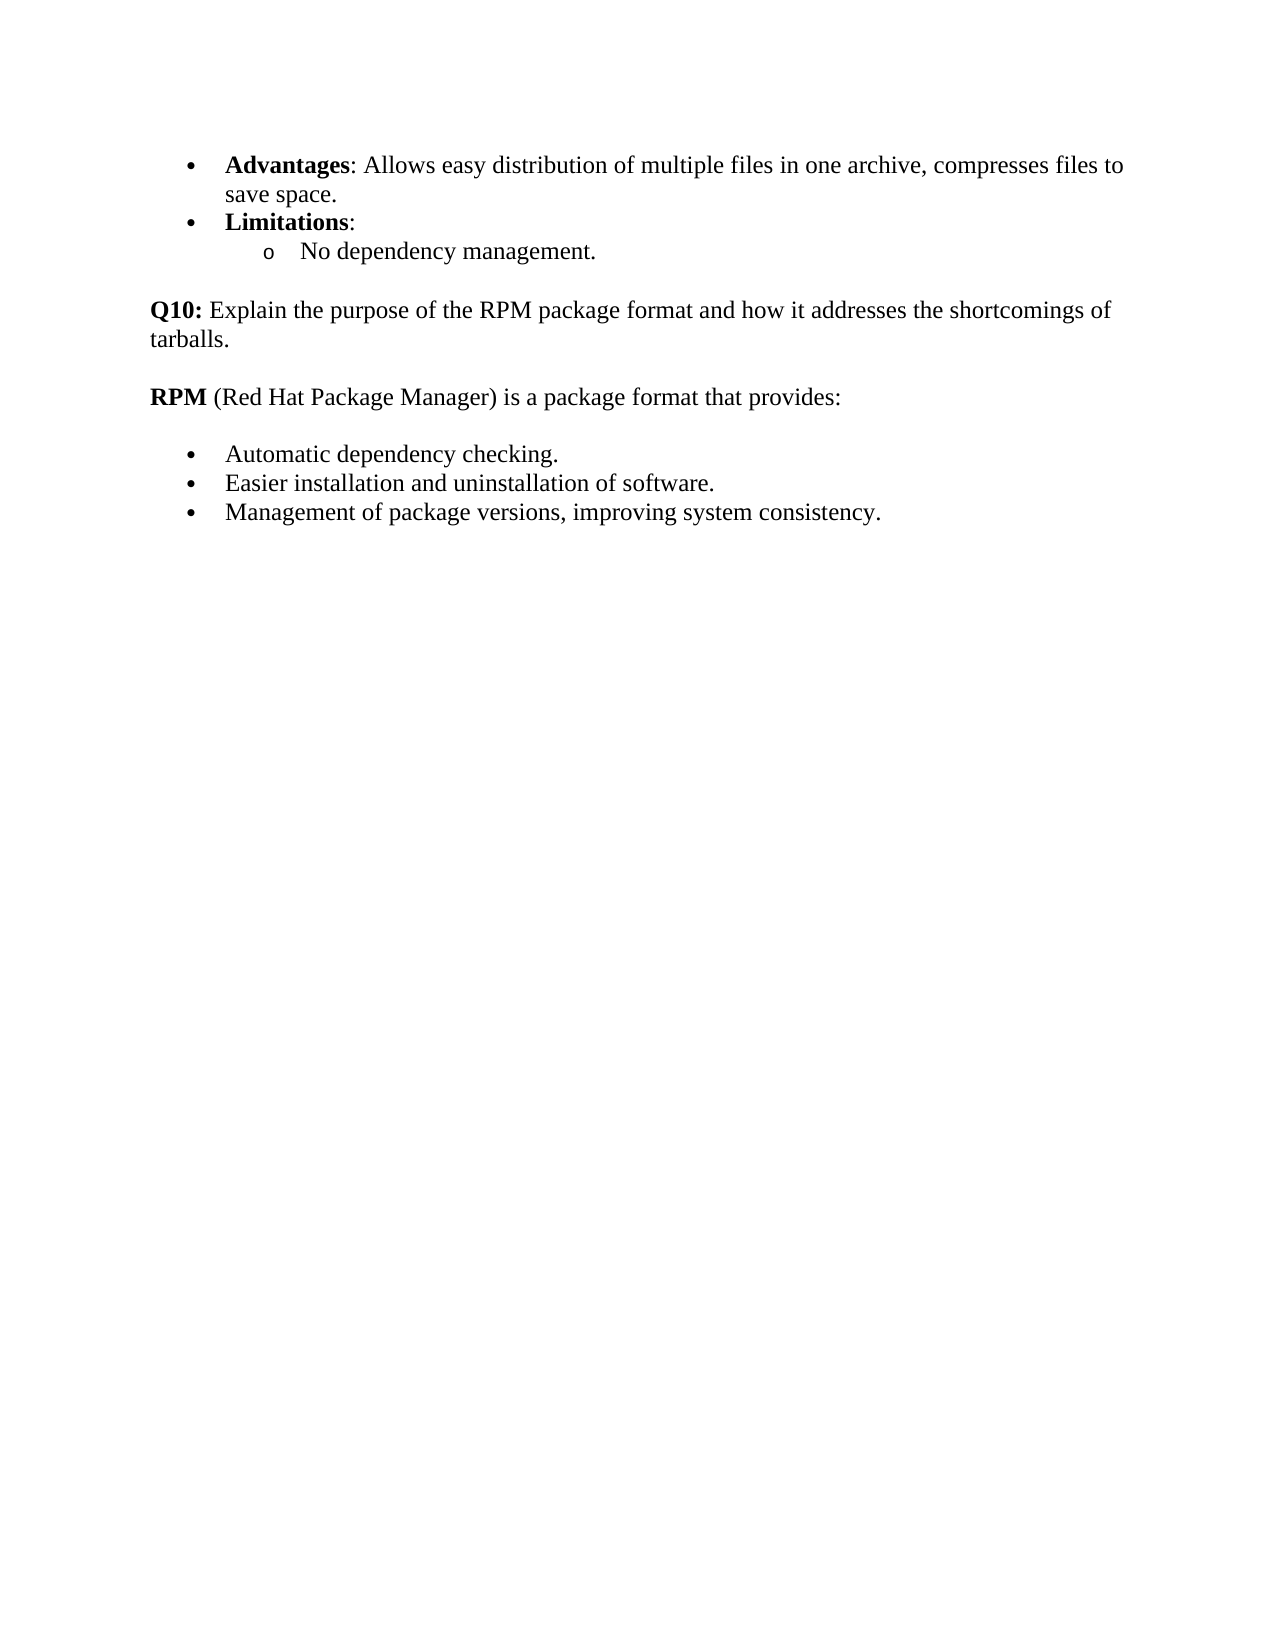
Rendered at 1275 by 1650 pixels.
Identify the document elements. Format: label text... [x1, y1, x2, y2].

text Q10: Explain the purpose of the RPM package format and how it addresses the shortcomings of tarballs. [150, 295, 1125, 352]
list Management of package versions, improving system consistency. [187, 497, 1125, 526]
list No dependency management. [262, 236, 1125, 266]
list Advantages: Allows easy distribution of multiple files in one archive, compresses files to save space. [187, 150, 1125, 207]
text RPM (Red Hat Package Manager) is a package format that provides: [150, 382, 1125, 410]
list Easier installation and uninstallation of software. [187, 468, 1125, 497]
list Automatic dependency checking. [187, 439, 1125, 468]
list Limitations: [187, 207, 1125, 236]
